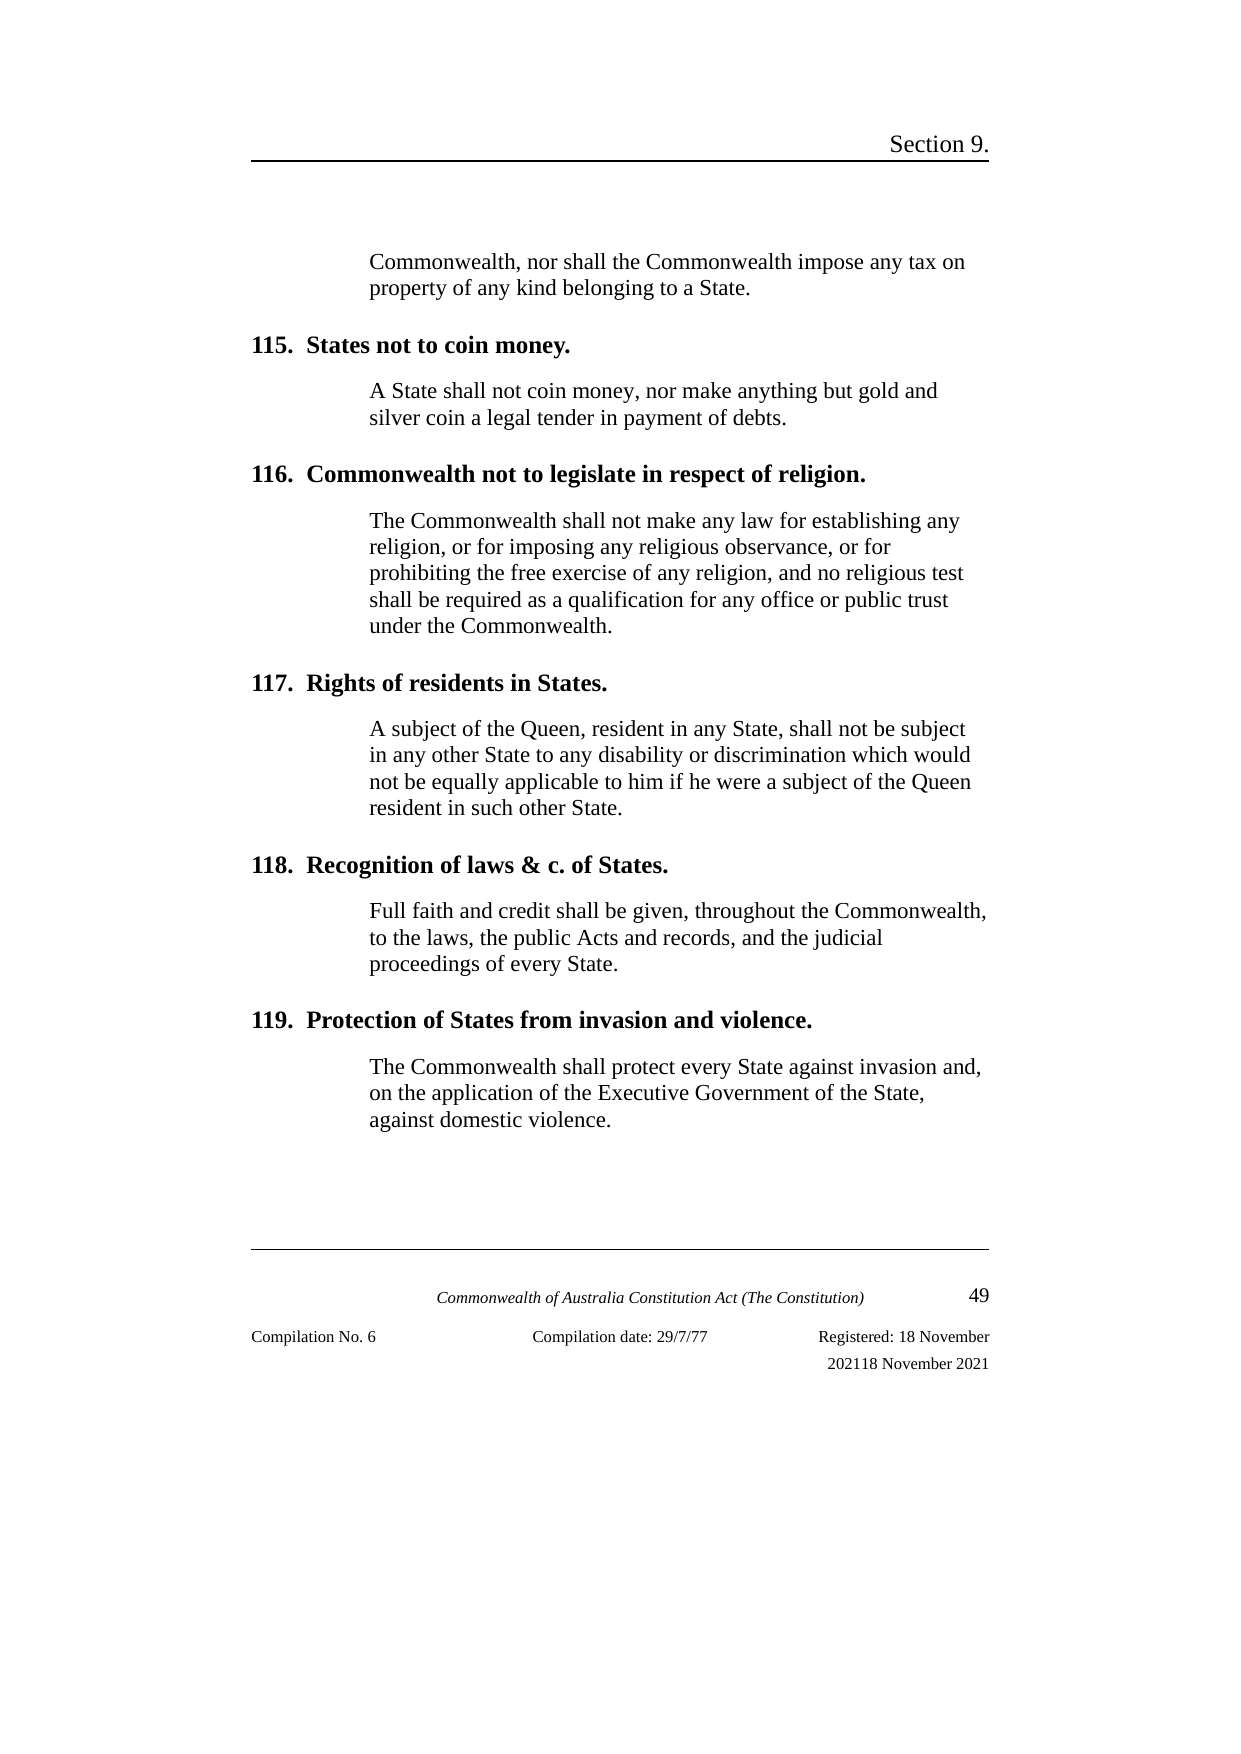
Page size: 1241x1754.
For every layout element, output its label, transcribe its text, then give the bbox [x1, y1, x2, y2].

text 115. States not to coin money. [251, 330, 989, 359]
text 116. Commonwealth not to legislate in respect of religion. [251, 459, 989, 488]
text The Commonwealth shall protect every State against invasion and, on the application of the Executive Government of the State, against domestic violence. [251, 1053, 989, 1132]
text 118. Recognition of laws & c. of States. [251, 850, 989, 878]
text A State shall not, without the consent of the Parliament of the Commonwealth, raise or maintain any naval or military force, or impose any tax on property of any kind belonging to the Commonwealth, nor shall the Commonwealth impose any tax on property of any kind belonging to a State. [251, 248, 989, 301]
text A subject of the Queen, resident in any State, shall not be subject in any other State to any disability or discrimination which would not be equally applicable to him if he were a subject of the Queen resident in such other State. [251, 715, 989, 821]
text Full faith and credit shall be given, throughout the Commonwealth, to the laws, the public Acts and records, and the judicial proceedings of every State. [251, 897, 989, 976]
text The Commonwealth shall not make any law for establishing any religion, or for imposing any religious observance, or for prohibiting the free exercise of any religion, and no religious test shall be required as a qualification for any office or public trust under the Commonwealth. [251, 507, 989, 638]
text A State shall not coin money, nor make anything but gold and silver coin a legal tender in payment of debts. [251, 377, 989, 430]
text 119. Protection of States from invasion and violence. [251, 1006, 989, 1034]
text 117. Rights of residents in States. [251, 668, 989, 696]
